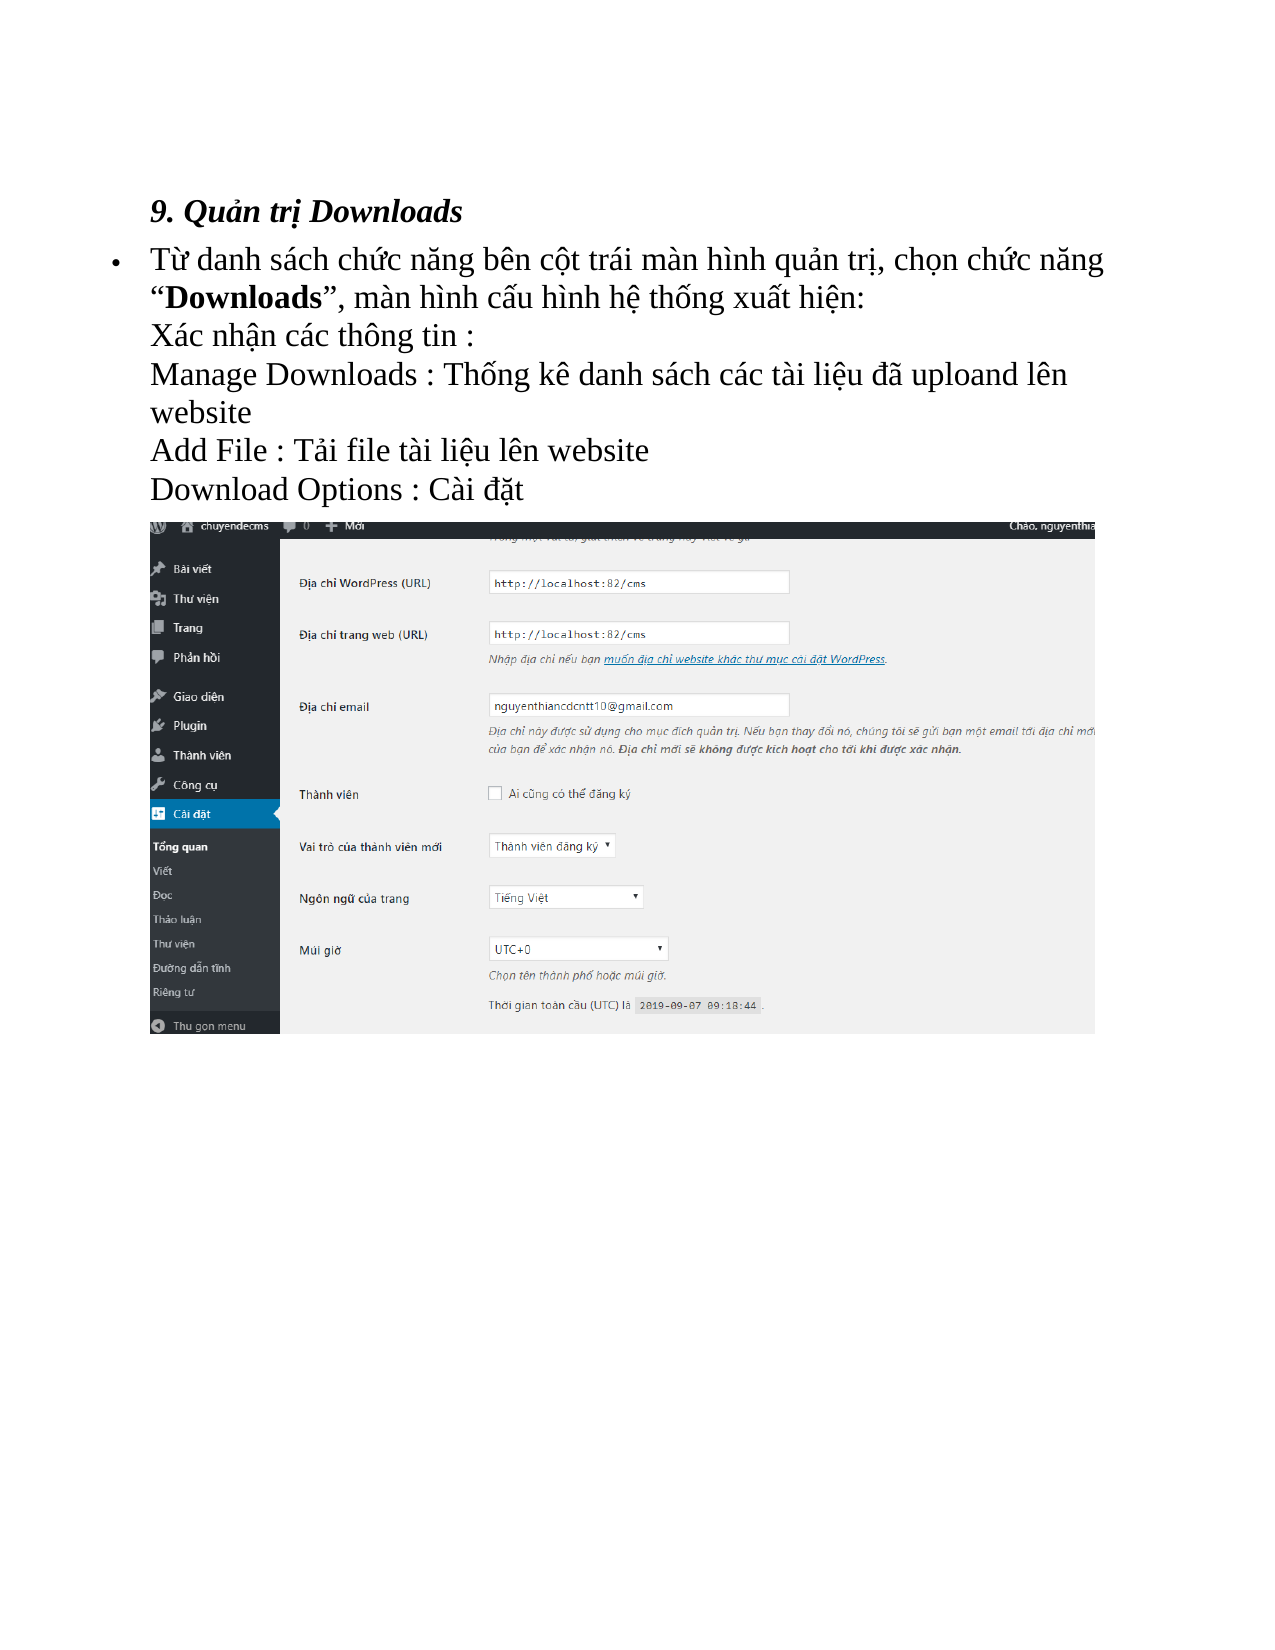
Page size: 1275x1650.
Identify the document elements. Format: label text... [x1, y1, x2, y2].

text Xác nhận các thông tin : Manage Downloads : Thống kê danh sách các tài liệu đã uploand lên website Add File : Tải file tài liệu lên website Download Options : Cài đặt [150, 316, 1125, 507]
picture [152, 808, 164, 819]
picture [150, 522, 1095, 1034]
list Từ danh sách chức năng bên cột trái màn hình quản trị, chọn chức năng “Downloads”, màn hình cấu hình hệ thống xuất hiện: [112, 239, 1125, 316]
subtitle 9. Quản trị Downloads [150, 150, 1125, 230]
